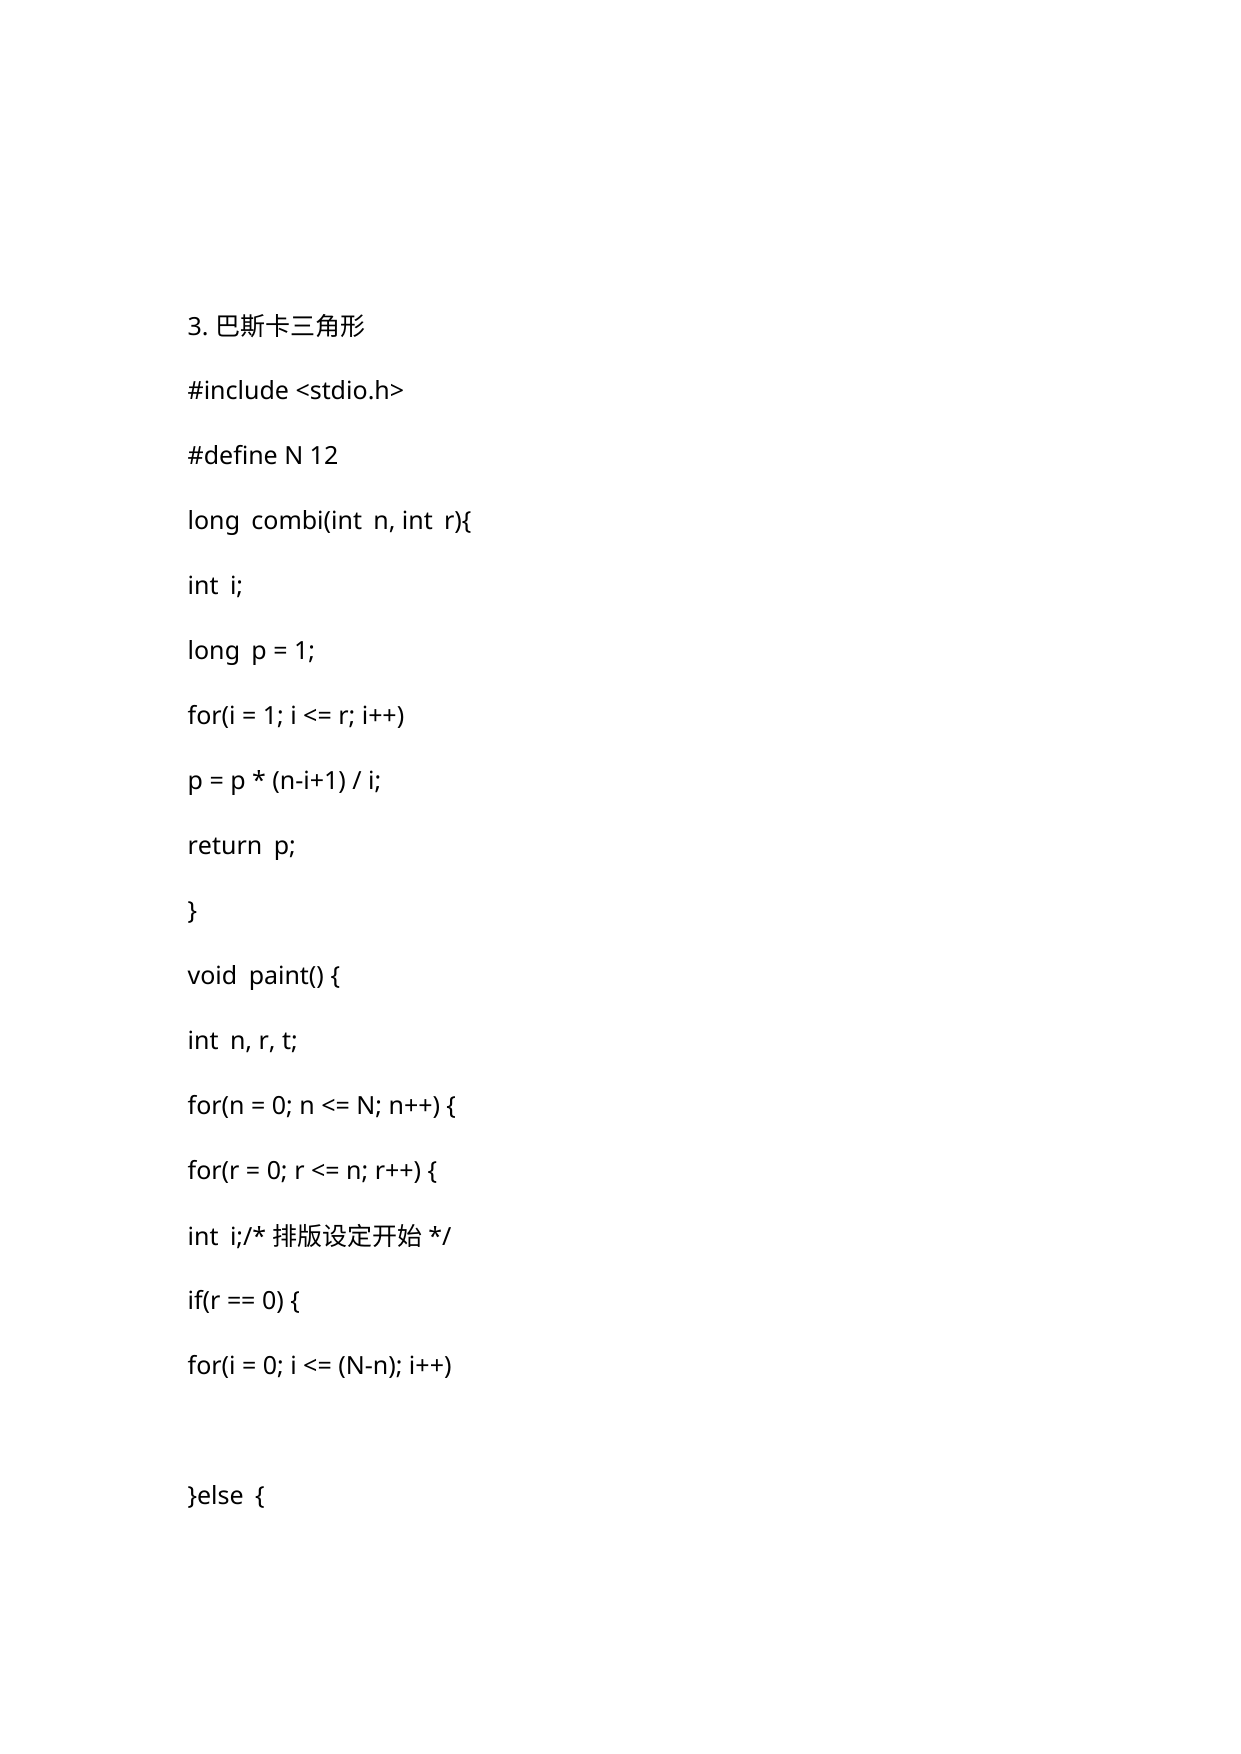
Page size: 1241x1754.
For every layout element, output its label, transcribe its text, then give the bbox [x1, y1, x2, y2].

text long p = 1; [187, 617, 1053, 682]
text return p; [187, 812, 1053, 877]
text p = p * (n-i+1) / i; [187, 747, 1053, 812]
text #define N 12 [187, 422, 1053, 487]
text for(i = 1; i <= r; i++) [187, 682, 1053, 747]
text int n, r, t; [187, 1007, 1053, 1072]
text for(n = 0; n <= N; n++) { [187, 1072, 1053, 1137]
text #include <stdio.h> [187, 357, 1053, 422]
text if(r == 0) { [187, 1267, 1053, 1332]
text void paint() { [187, 942, 1053, 1007]
text } [187, 877, 1053, 942]
text for(i = 0; i <= (N-n); i++) [187, 1332, 1053, 1397]
text for(r = 0; r <= n; r++) { [187, 1137, 1053, 1202]
text 3. 巴斯卡三角形 [187, 292, 1053, 357]
text }else { [187, 1462, 1053, 1527]
text long combi(int n, int r){ [187, 487, 1053, 552]
text int i;/* 排版设定开始 */ [187, 1202, 1053, 1267]
text int i; [187, 552, 1053, 617]
